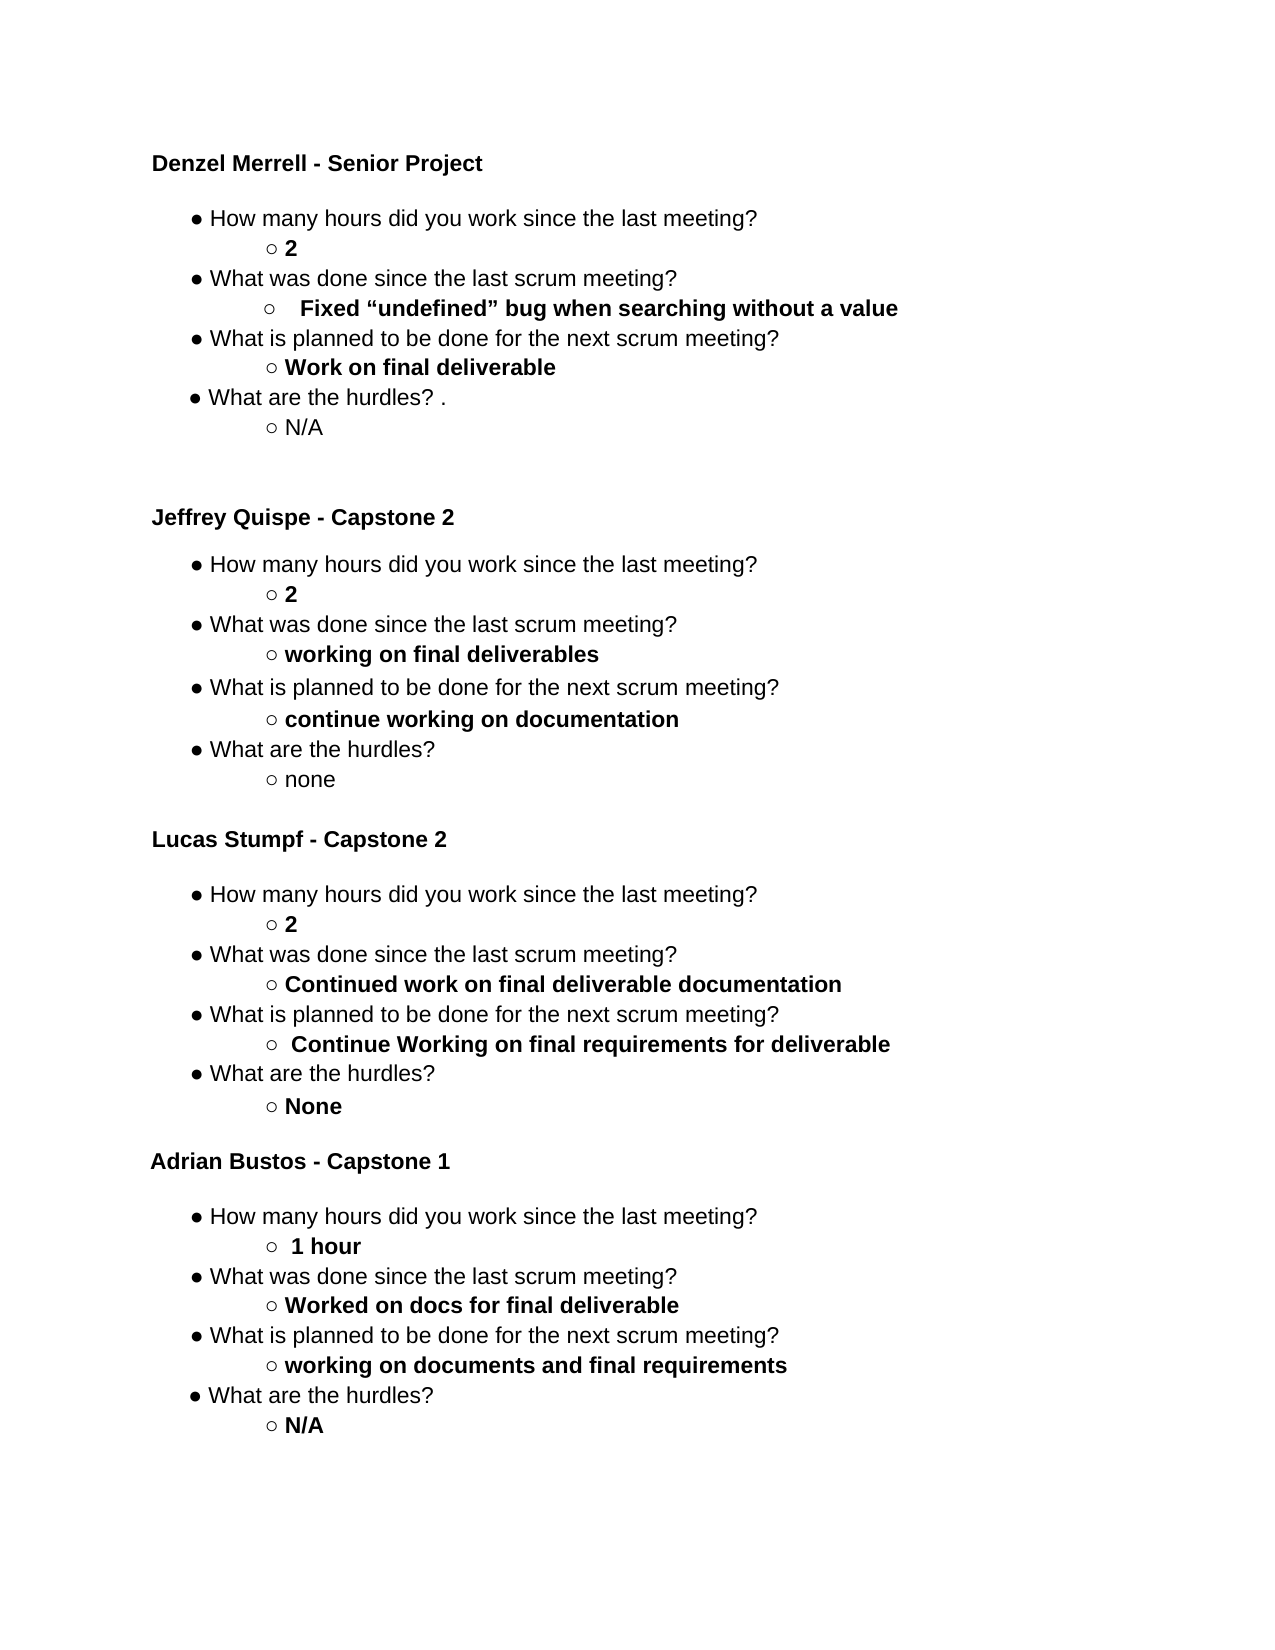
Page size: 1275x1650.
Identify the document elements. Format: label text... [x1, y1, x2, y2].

text ● What are the hurdles? [150, 1382, 1125, 1408]
text ● What was done since the last scrum meeting? [189, 1263, 1125, 1289]
list Fixed “undefined” bug when searching without a value [262, 294, 1125, 321]
text ● How many hours did you work since the last meeting? [189, 205, 1125, 231]
text ● How many hours did you work since the last meeting? [189, 551, 1125, 578]
text ● What are the hurdles? [189, 1060, 1062, 1087]
text ● How many hours did you work since the last meeting? [189, 881, 1125, 907]
text ○ working on final deliverables [189, 641, 986, 667]
text ● What is planned to be done for the next scrum meeting? [189, 1001, 1125, 1027]
text Jeffrey Quispe - Capstone 2 [151, 504, 1125, 531]
text ○ 2 [264, 911, 1125, 937]
text ○ working on documents and final requirements [264, 1352, 1125, 1379]
text ○ continue working on documentation [264, 706, 1125, 732]
text ● What was done since the last scrum meeting? [189, 611, 1125, 638]
text ○ Continue Working on final requirements for deliverable [264, 1031, 1125, 1057]
text ○ None [264, 1093, 1125, 1119]
text Adrian Bustos - Capstone 1 [150, 1148, 1125, 1174]
text ● What is planned to be done for the next scrum meeting? [189, 324, 1125, 351]
text ● What is planned to be done for the next scrum meeting? [189, 1322, 1125, 1349]
text ○ Work on final deliverable [264, 354, 1125, 381]
text ○ 1 hour [264, 1233, 1125, 1259]
text ● What are the hurdles? . [150, 384, 1125, 411]
text ● What was done since the last scrum meeting? [189, 265, 1125, 291]
text ○ 2 [264, 235, 1125, 261]
text ○ N/A [264, 1412, 1125, 1438]
text Lucas Stumpf - Capstone 2 [152, 826, 1125, 852]
text Denzel Merrell - Senior Project [152, 150, 1125, 176]
text ○ N/A [264, 414, 1125, 441]
text ○ 2 [264, 581, 1125, 608]
text ● What are the hurdles? [189, 736, 1125, 762]
text ○ Continued work on final deliverable documentation [264, 971, 1125, 997]
text ● What is planned to be done for the next scrum meeting? [189, 674, 986, 700]
text ● How many hours did you work since the last meeting? [189, 1203, 1125, 1229]
text ● What was done since the last scrum meeting? [189, 941, 1125, 967]
text ○ Worked on docs for final deliverable [264, 1292, 1125, 1319]
text ○ none [264, 766, 1125, 792]
